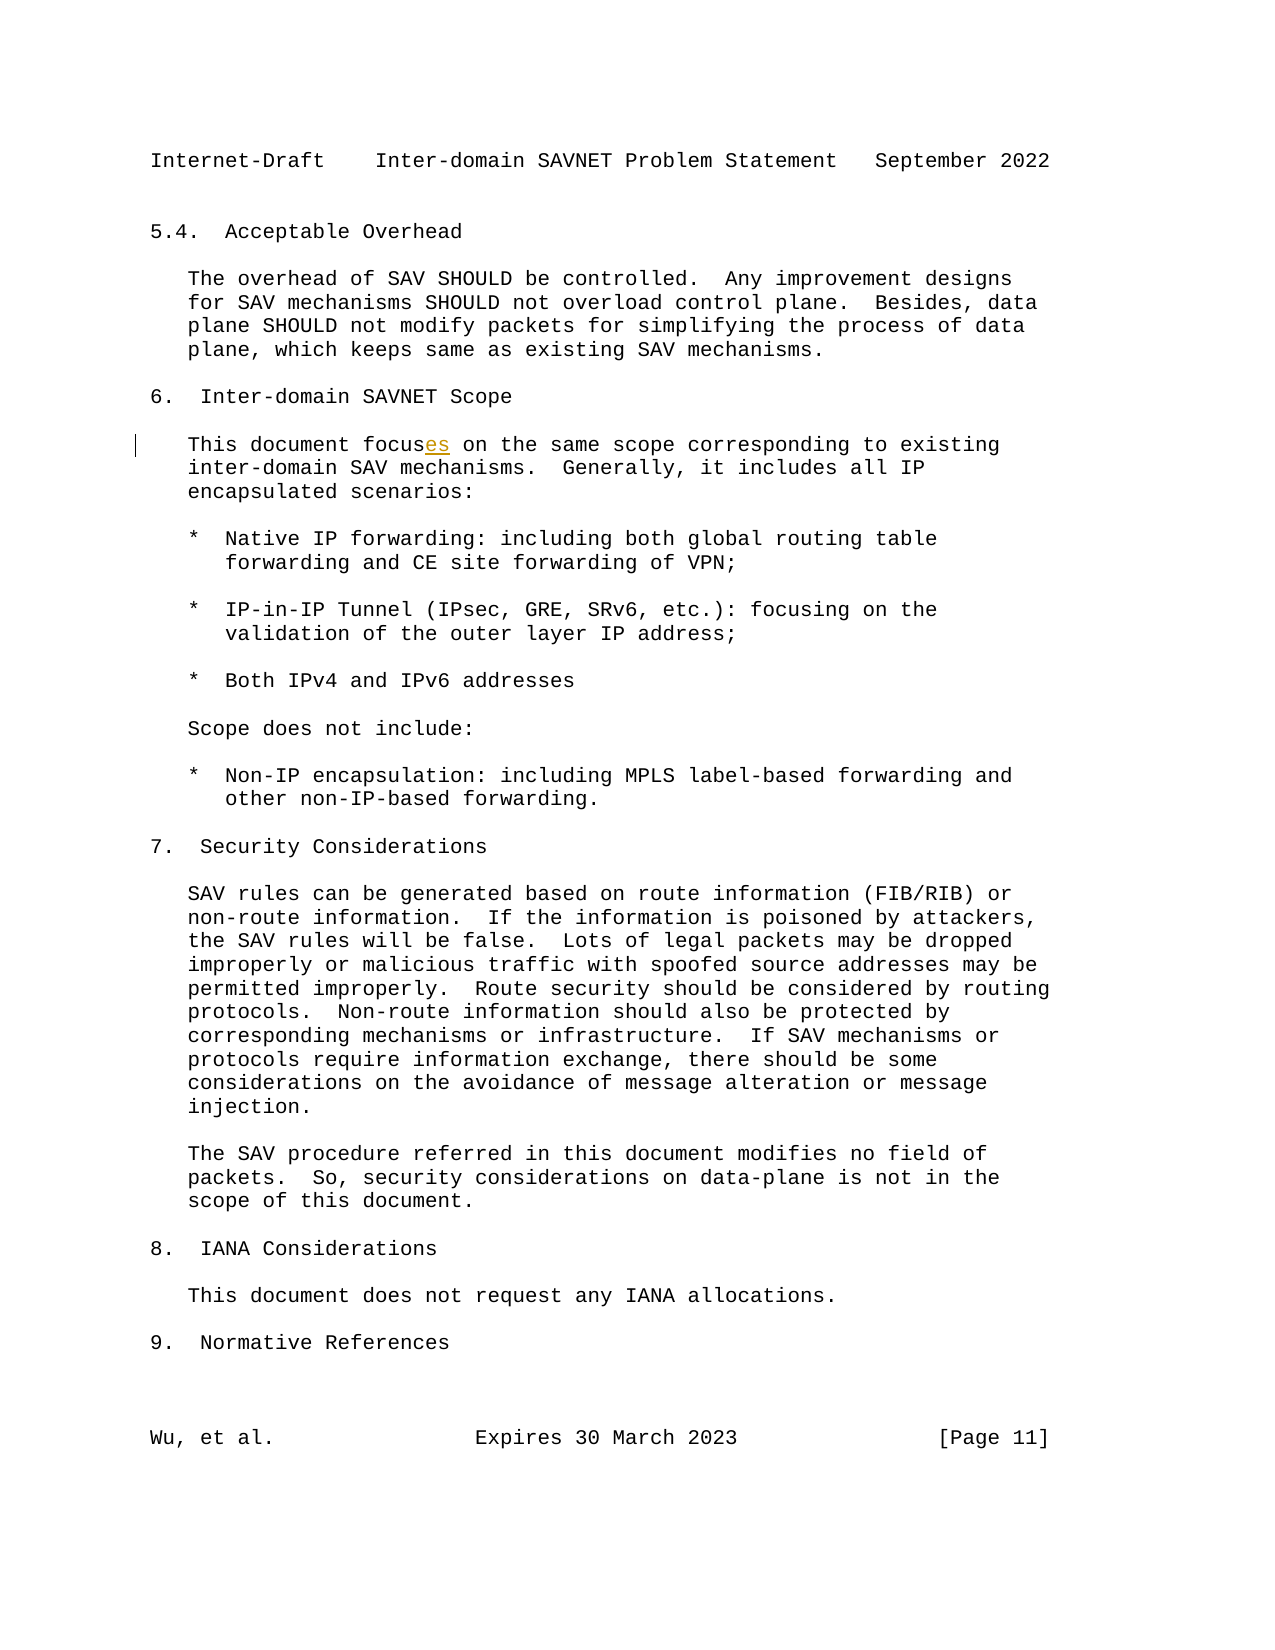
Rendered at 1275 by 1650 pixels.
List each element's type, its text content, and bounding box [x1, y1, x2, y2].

text 5.4. Acceptable Overhead [150, 221, 1125, 244]
text other non-IP-based forwarding. [150, 788, 1125, 812]
text inter-domain SAV mechanisms. Generally, it includes all IP [150, 457, 1125, 481]
text validation of the outer layer IP address; [150, 623, 1125, 647]
text SAV rules can be generated based on route information (FIB/RIB) or [150, 883, 1125, 907]
text 8. IANA Considerations [150, 1238, 1125, 1261]
text Wu, et al. Expires 30 March 2023 [Page 11] [150, 1427, 1125, 1451]
text 9. Normative References [150, 1332, 1125, 1356]
text plane SHOULD not modify packets for simplifying the process of data [150, 316, 1125, 339]
text for SAV mechanisms SHOULD not overload control plane. Besides, data [150, 292, 1125, 316]
text protocols. Non-route information should also be protected by [150, 1001, 1125, 1025]
text Scope does not include: [150, 717, 1125, 741]
text corresponding mechanisms or infrastructure. If SAV mechanisms or [150, 1025, 1125, 1048]
text * Non-IP encapsulation: including MPLS label-based forwarding and [150, 765, 1125, 788]
text protocols require information exchange, there should be some [150, 1048, 1125, 1072]
text plane, which keeps same as existing SAV mechanisms. [150, 339, 1125, 363]
text This document focus on the same scope corresponding to existing [150, 434, 1125, 457]
text injection. [150, 1096, 1125, 1119]
text improperly or malicious traffic with spoofed source addresses may be [150, 954, 1125, 978]
text Internet-Draft Inter-domain SAVNET Problem Statement September 2022 [150, 150, 1125, 174]
text The overhead of SAV SHOULD be controlled. Any improvement designs [150, 268, 1125, 292]
text 6. Inter-domain SAVNET Scope [150, 386, 1125, 410]
text permitted improperly. Route security should be considered by routing [150, 978, 1125, 1001]
text scope of this document. [150, 1190, 1125, 1214]
text * Native IP forwarding: including both global routing table [150, 528, 1125, 552]
text packets. So, security considerations on data-plane is not in the [150, 1167, 1125, 1190]
text This document does not request any IANA allocations. [150, 1285, 1125, 1309]
text The SAV procedure referred in this document modifies no field of [150, 1143, 1125, 1167]
text the SAV rules will be false. Lots of legal packets may be dropped [150, 930, 1125, 954]
text considerations on the avoidance of message alteration or message [150, 1072, 1125, 1096]
text 7. Security Considerations [150, 836, 1125, 859]
text non-route information. If the information is poisoned by attackers, [150, 907, 1125, 930]
text encapsulated scenarios: [150, 481, 1125, 505]
text * Both IPv4 and IPv6 addresses [150, 670, 1125, 694]
text forwarding and CE site forwarding of VPN; [150, 552, 1125, 576]
text * IP-in-IP Tunnel (IPsec, GRE, SRv6, etc.): focusing on the [150, 599, 1125, 623]
